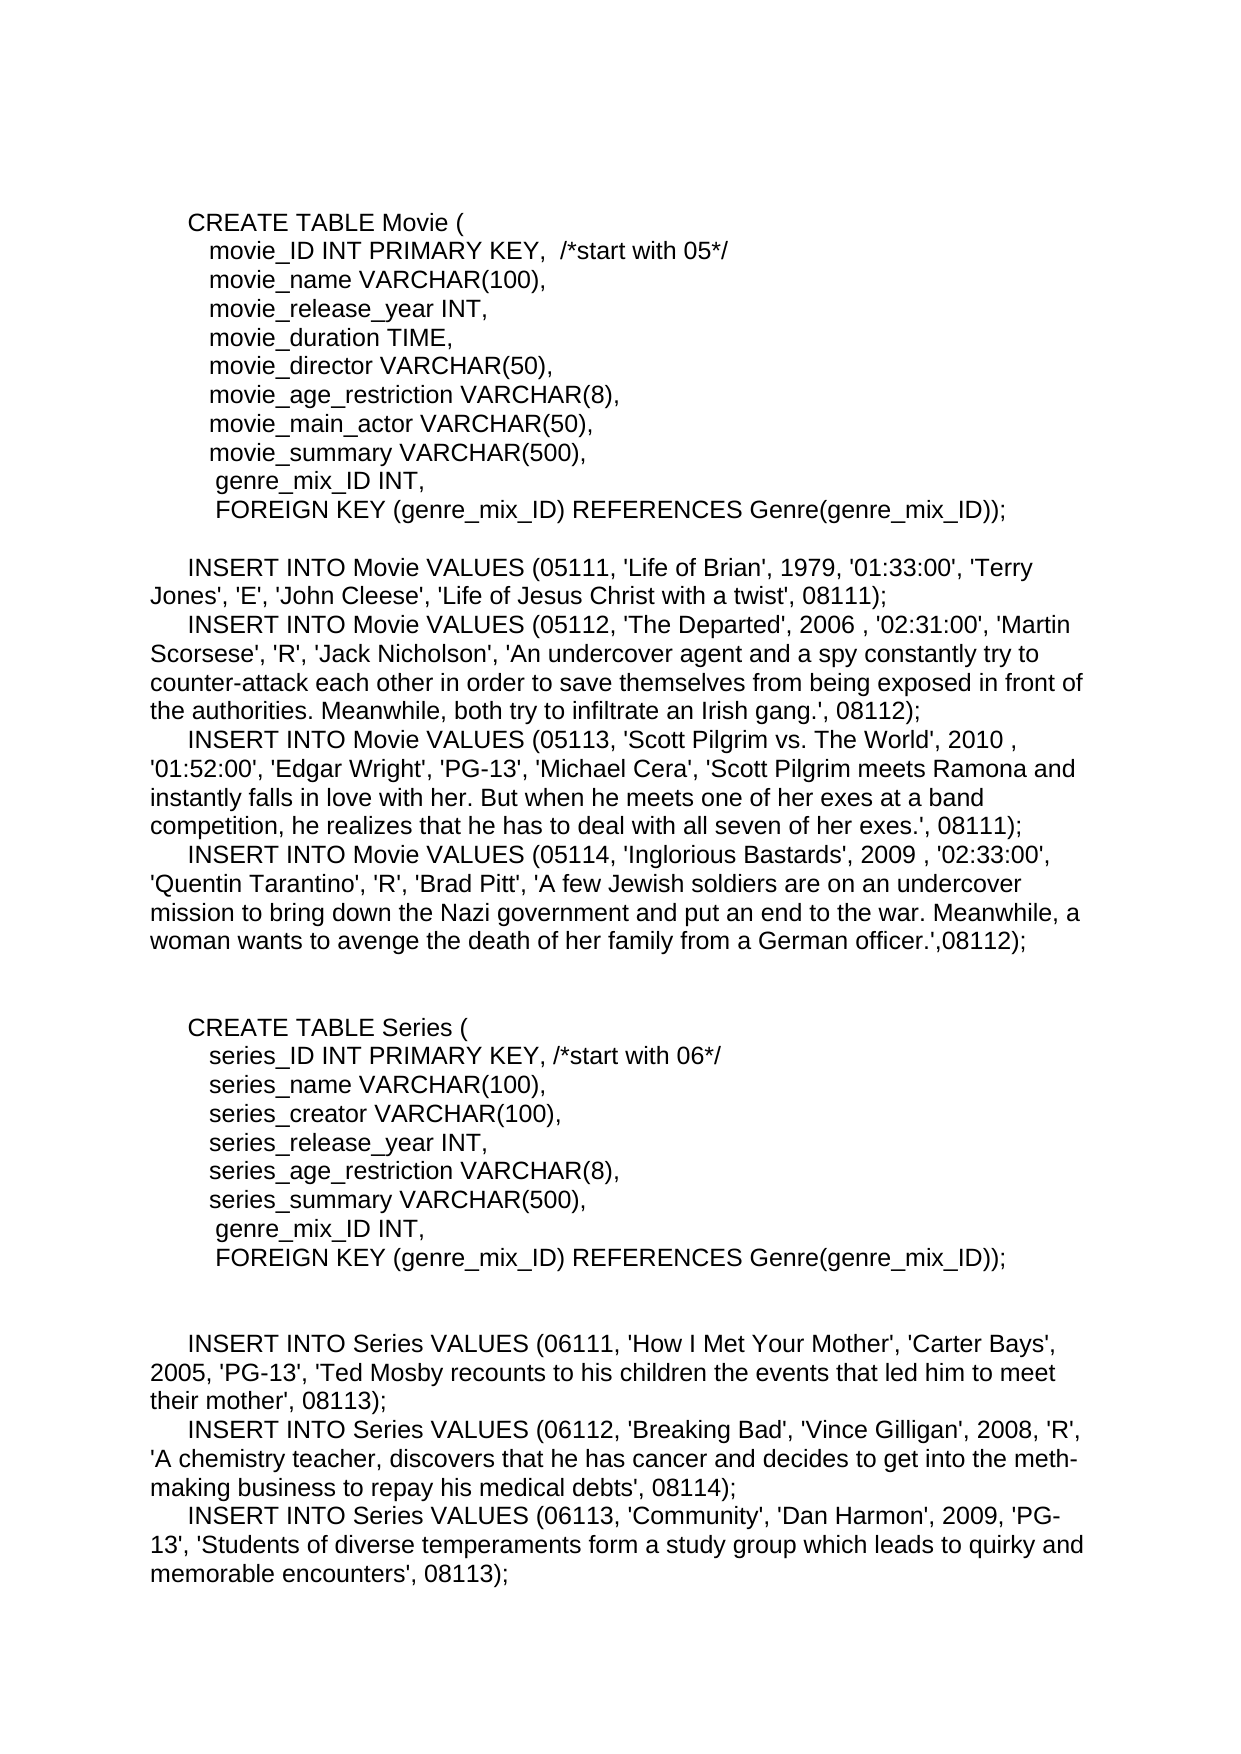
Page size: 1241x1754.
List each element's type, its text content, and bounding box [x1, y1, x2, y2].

text movie_ID INT PRIMARY KEY, /*start with 05*/ [150, 236, 1090, 265]
text INSERT INTO Movie VALUES (05112, 'The Departed', 2006 , '02:31:00', 'Martin Scorsese', 'R', 'Jack Nicholson', 'An undercover agent and a spy constantly try to counter-attack each other in order to save themselves from being exposed in front of the authorities. Meanwhile, both try to infiltrate an Irish gang.', 08112); [150, 610, 1090, 725]
text series_name VARCHAR(100), [150, 1070, 1090, 1099]
text genre_mix_ID INT, [150, 1214, 1090, 1242]
text CREATE TABLE Movie ( [150, 207, 1090, 236]
text movie_duration TIME, [150, 322, 1090, 351]
text movie_summary VARCHAR(500), [150, 437, 1090, 466]
text INSERT INTO Series VALUES (06113, 'Community', 'Dan Harmon', 2009, 'PG-13', 'Students of diverse temperaments form a study group which leads to quirky and memorable encounters', 08113); [150, 1501, 1090, 1587]
text series_summary VARCHAR(500), [150, 1185, 1090, 1214]
text movie_director VARCHAR(50), [150, 351, 1090, 380]
text INSERT INTO Series VALUES (06112, 'Breaking Bad', 'Vince Gilligan', 2008, 'R', 'A chemistry teacher, discovers that he has cancer and decides to get into the meth-making business to repay his medical debts', 08114); [150, 1415, 1090, 1501]
text series_ID INT PRIMARY KEY, /*start with 06*/ [150, 1041, 1090, 1070]
text FOREIGN KEY (genre_mix_ID) REFERENCES Genre(genre_mix_ID)); [150, 495, 1090, 524]
text movie_name VARCHAR(100), [150, 265, 1090, 294]
text movie_main_actor VARCHAR(50), [150, 409, 1090, 437]
text series_release_year INT, [150, 1127, 1090, 1156]
text CREATE TABLE Series ( [150, 1012, 1090, 1041]
text series_age_restriction VARCHAR(8), [150, 1156, 1090, 1185]
text INSERT INTO Movie VALUES (05111, 'Life of Brian', 1979, '01:33:00', 'Terry Jones', 'E', 'John Cleese', 'Life of Jesus Christ with a twist', 08111); [150, 552, 1090, 610]
text INSERT INTO Movie VALUES (05114, 'Inglorious Bastards', 2009 , '02:33:00', 'Quentin Tarantino', 'R', 'Brad Pitt', 'A few Jewish soldiers are on an undercover mission to bring down the Nazi government and put an end to the war. Meanwhile, a woman wants to avenge the death of her family from a German officer.',08112); [150, 840, 1090, 955]
text genre_mix_ID INT, [150, 466, 1090, 495]
text INSERT INTO Series VALUES (06111, 'How I Met Your Mother', 'Carter Bays', 2005, 'PG-13', 'Ted Mosby recounts to his children the events that led him to meet their mother', 08113); [150, 1329, 1090, 1415]
text movie_age_restriction VARCHAR(8), [150, 380, 1090, 409]
text movie_release_year INT, [150, 294, 1090, 322]
text INSERT INTO Movie VALUES (05113, 'Scott Pilgrim vs. The World', 2010 , '01:52:00', 'Edgar Wright', 'PG-13', 'Michael Cera', 'Scott Pilgrim meets Ramona and instantly falls in love with her. But when he meets one of her exes at a band competition, he realizes that he has to deal with all seven of her exes.', 08111); [150, 725, 1090, 840]
text series_creator VARCHAR(100), [150, 1099, 1090, 1127]
text FOREIGN KEY (genre_mix_ID) REFERENCES Genre(genre_mix_ID)); [150, 1242, 1090, 1271]
